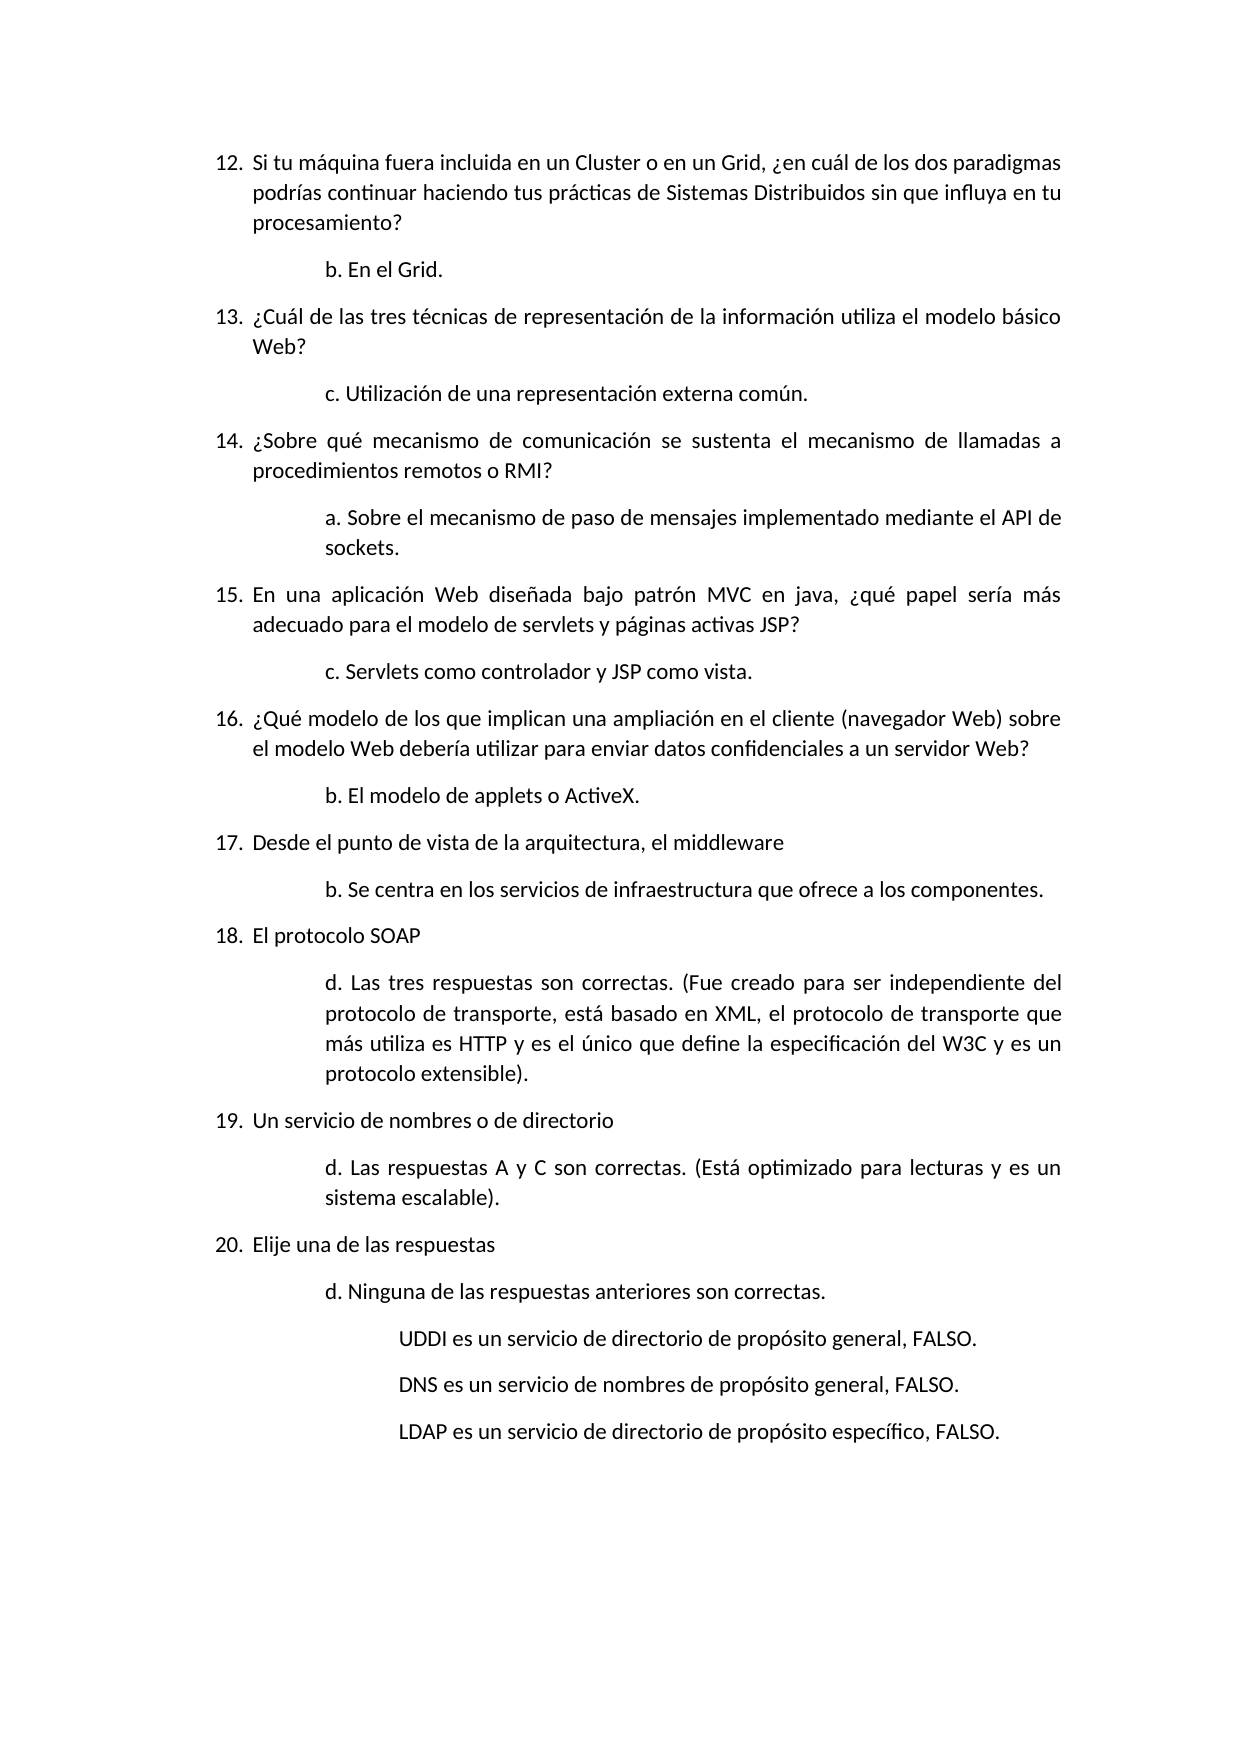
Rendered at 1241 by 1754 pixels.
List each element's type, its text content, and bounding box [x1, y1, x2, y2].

list Si tu máquina fuera incluida en un Cluster o en un Grid, ¿en cuál de los dos paradigmas podrías continuar haciendo tus prácticas de Sistemas Distribuidos sin que influya en tu procesamiento? [215, 148, 1063, 236]
list En una aplicación Web diseñada bajo patrón MVC en java, ¿qué papel sería más adecuado para el modelo de servlets y páginas activas JSP? [215, 580, 1063, 638]
text b. Se centra en los servicios de infraestructura que ofrece a los componentes. [325, 875, 1063, 903]
text a. Sobre el mecanismo de paso de mensajes implementado mediante el API de sockets. [325, 503, 1063, 561]
text d. Las tres respuestas son correctas. (Fue creado para ser independiente del protocolo de transporte, está basado en XML, el protocolo de transporte que más utiliza es HTTP y es el único que define la especificación del W3C y es un protocolo extensible). [325, 968, 1063, 1087]
list ¿Qué modelo de los que implican una ampliación en el cliente (navegador Web) sobre el modelo Web debería utilizar para enviar datos confidenciales a un servidor Web? [215, 704, 1063, 762]
text c. Servlets como controlador y JSP como vista. [325, 657, 1063, 685]
text d. Ninguna de las respuestas anteriores son correctas. [325, 1277, 1063, 1305]
list Desde el punto de vista de la arquitectura, el middleware [215, 828, 1063, 856]
text LDAP es un servicio de directorio de propósito específico, FALSO. [325, 1417, 1063, 1445]
list Un servicio de nombres o de directorio [215, 1106, 1063, 1134]
text b. El modelo de applets o ActiveX. [325, 781, 1063, 809]
text d. Las respuestas A y C son correctas. (Está optimizado para lecturas y es un sistema escalable). [325, 1153, 1063, 1211]
list El protocolo SOAP [215, 922, 1063, 949]
text c. Utilización de una representación externa común. [325, 379, 1063, 407]
list ¿Sobre qué mecanismo de comunicación se sustenta el mecanismo de llamadas a procedimientos remotos o RMI? [215, 426, 1063, 484]
list ¿Cuál de las tres técnicas de representación de la información utiliza el modelo básico Web? [215, 302, 1063, 360]
text DNS es un servicio de nombres de propósito general, FALSO. [325, 1371, 1063, 1398]
text b. En el Grid. [325, 255, 1063, 283]
list Elije una de las respuestas [215, 1230, 1063, 1258]
text UDDI es un servicio de directorio de propósito general, FALSO. [325, 1324, 1063, 1352]
